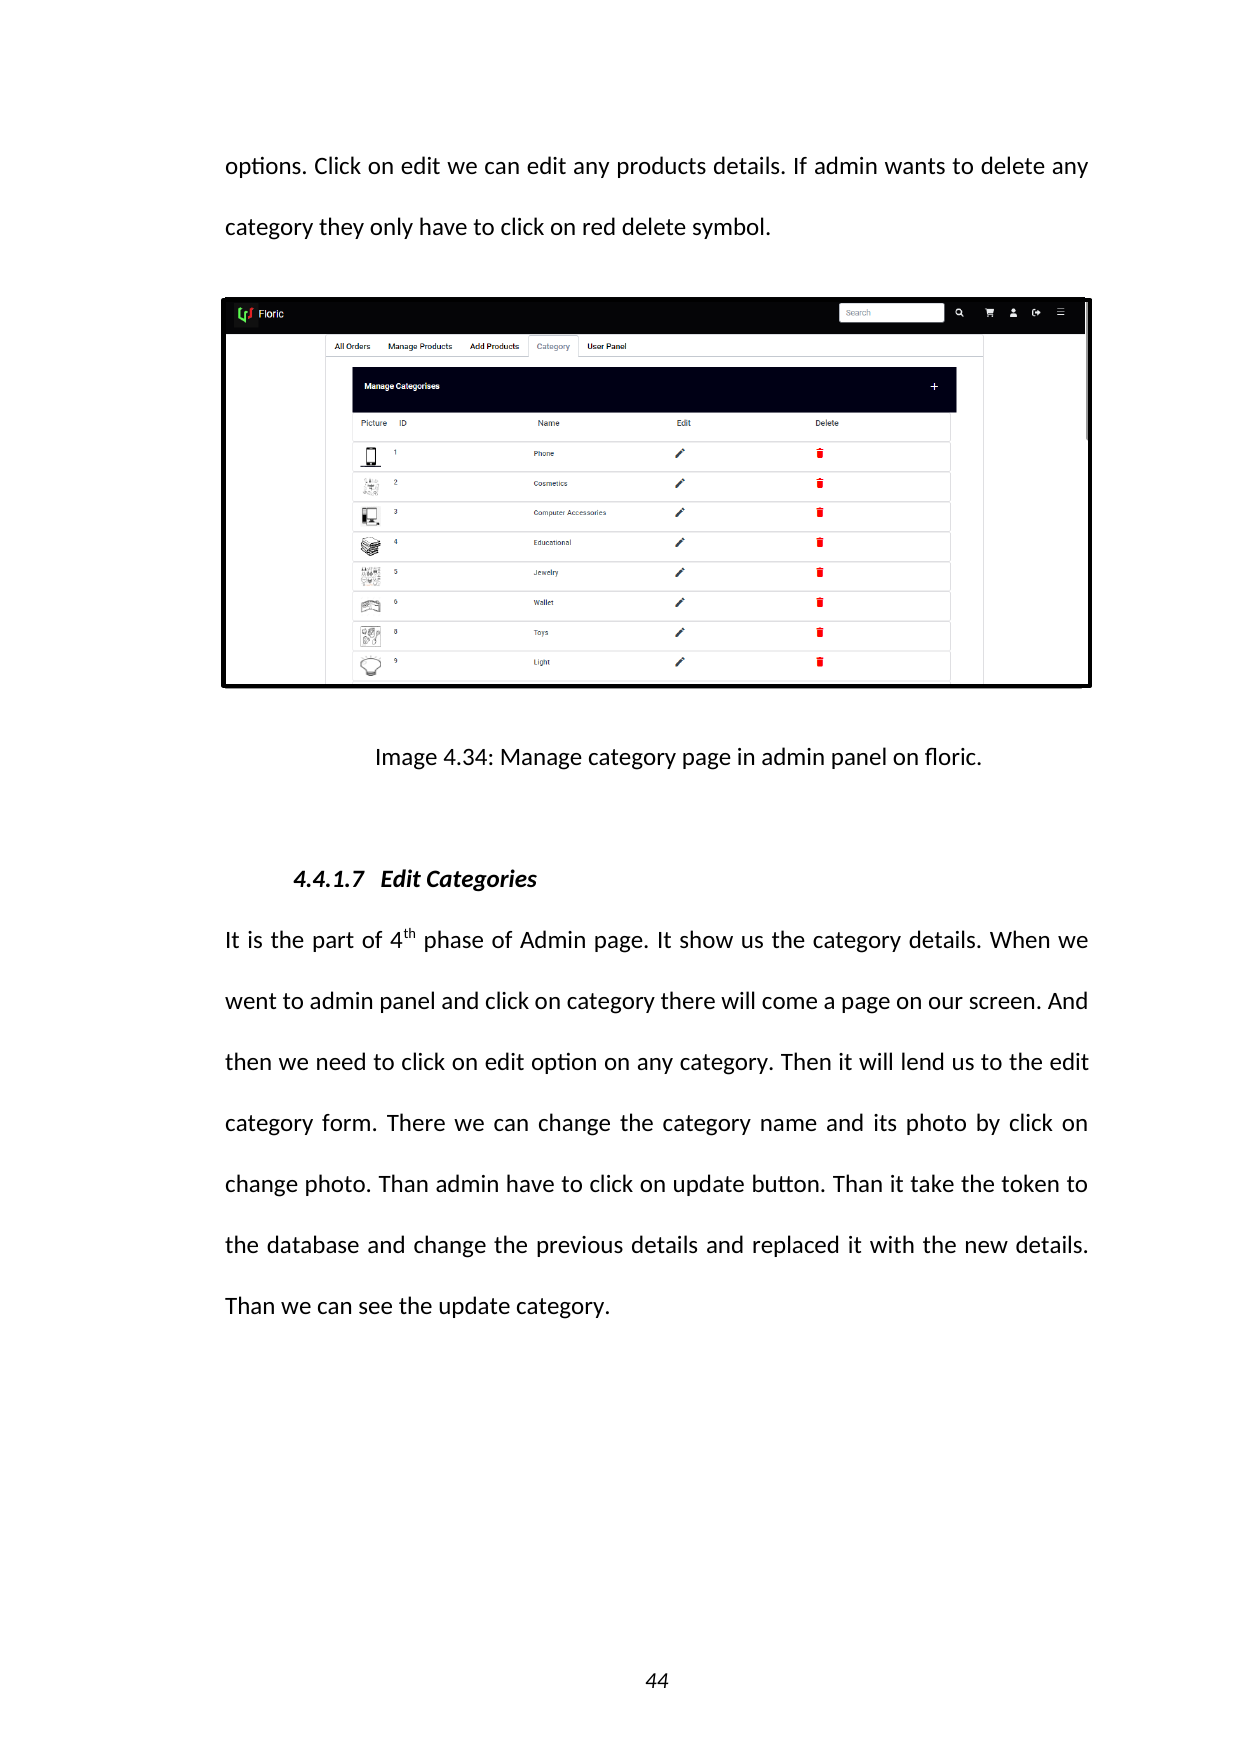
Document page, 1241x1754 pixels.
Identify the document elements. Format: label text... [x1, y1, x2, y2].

text Image 4.34: Manage category page in admin panel on floric. [300, 741, 1090, 772]
text It is the part of 4th phase of Admin page. It show us the category details. When we went to admin panel and click on category there will come a page on our screen. And then we need to click on edit option on any category. Then it will lend us to the edit category form. There we can change the category name and its photo by click on change photo. Than admin have to click on update button. Than it take the token to the database and change the previous details and replaced it with the new details. Than we can see the update category. [225, 924, 1090, 1321]
text 4.4.1.7 Edit Categories [225, 863, 1090, 894]
picture [226, 302, 1088, 684]
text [225, 150, 1090, 242]
